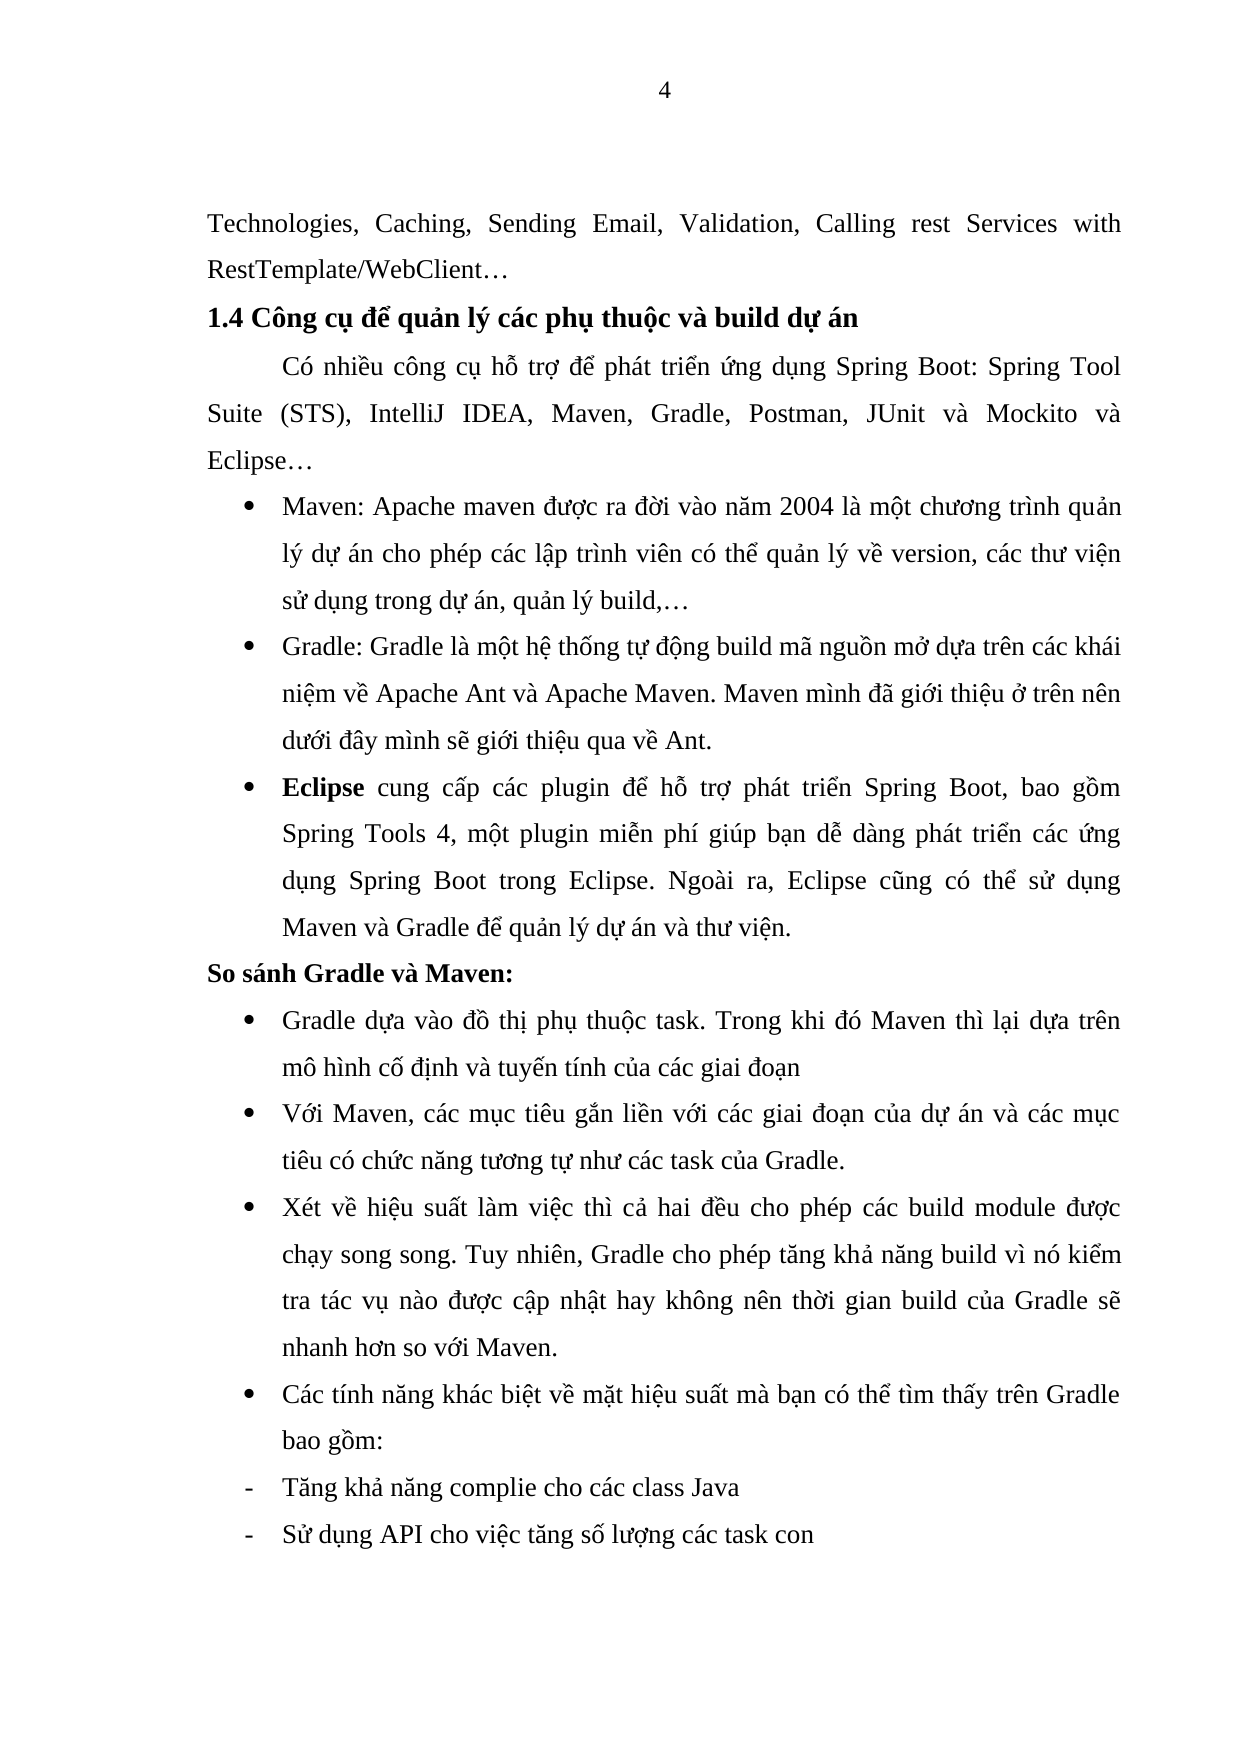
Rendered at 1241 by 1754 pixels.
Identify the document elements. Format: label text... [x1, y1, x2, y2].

list Xét về hiệu suất làm việc thì cả hai đều cho phép các build module được chạy song song. Tuy nhiên, Gradle cho phép tăng khả năng build vì nó kiểm tra tác vụ nào được cập nhật hay không nên thời gian build của Gradle sẽ nhanh hơn so với Maven. [244, 1191, 1122, 1362]
list Maven: Apache maven được ra đời vào năm 2004 là một chương trình quản lý dự án cho phép các lập trình viên có thể quản lý về version, các thư viện sử dụng trong dự án, quản lý build,… [244, 490, 1122, 615]
list Tăng khả năng complie cho các class Java [244, 1471, 1122, 1502]
list Với Maven, các mục tiêu gắn liền với các giai đoạn của dự án và các mục tiêu có chức năng tương tự như các task của Gradle. [244, 1097, 1122, 1175]
text So sánh Gradle và Maven: [207, 957, 1122, 988]
list Eclipse cung cấp các plugin để hỗ trợ phát triển Spring Boot, bao gồm Spring Tools 4, một plugin miễn phí giúp bạn dễ dàng phát triển các ứng dụng Spring Boot trong Eclipse. Ngoài ra, Eclipse cũng có thể sử dụng Maven và Gradle để quản lý dự án và thư viện. [244, 771, 1122, 942]
list Các tính năng khác biệt về mặt hiệu suất mà bạn có thể tìm thấy trên Gradle bao gồm: [244, 1378, 1122, 1456]
list Sử dụng API cho việc tăng số lượng các task con [244, 1518, 1122, 1549]
text Có nhiều công cụ hỗ trợ để phát triển ứng dụng Spring Boot: Spring Tool Suite (STS), IntelliJ IDEA, Maven, Gradle, Postman, JUnit và Mockito và Eclipse… [207, 350, 1122, 475]
list Gradle: Gradle là một hệ thống tự động build mã nguồn mở dựa trên các khái niệm về Apache Ant và Apache Maven. Maven mình đã giới thiệu ở trên nên dưới đây mình sẽ giới thiệu qua về Ant. [244, 631, 1122, 755]
text 1.4 Công cụ để quản lý các phụ thuộc và build dự án [207, 300, 1122, 334]
list Gradle dựa vào đồ thị phụ thuộc task. Trong khi đó Maven thì lại dựa trên mô hình cố định và tuyến tính của các giai đoạn [244, 1004, 1122, 1082]
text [207, 207, 1122, 284]
